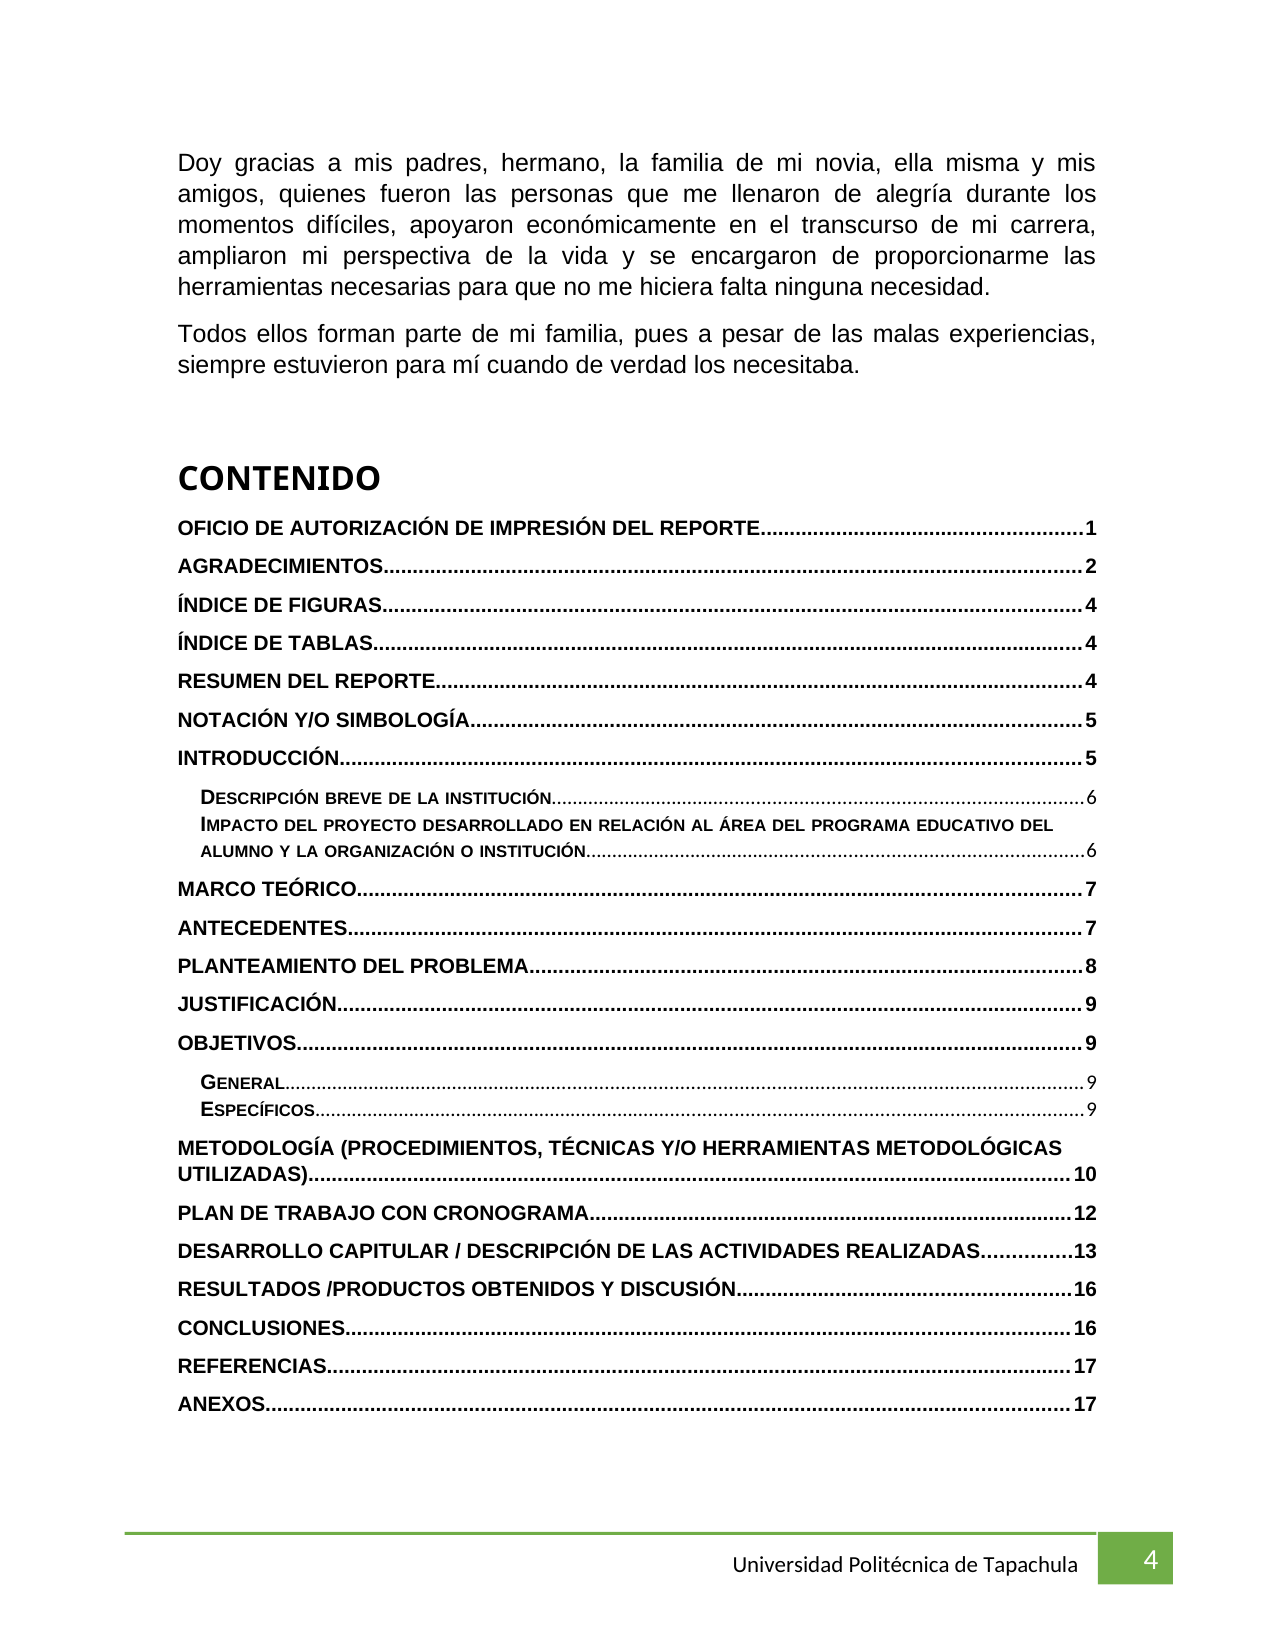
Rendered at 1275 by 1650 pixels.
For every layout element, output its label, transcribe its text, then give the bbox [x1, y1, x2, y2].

text Doy gracias a mis padres, hermano, la familia de mi novia, ella misma y mis amigos, quienes fueron las personas que me llenaron de alegría durante los momentos difíciles, apoyaron económicamente en el transcurso de mi carrera, ampliaron mi perspectiva de la vida y se encargaron de proporcionarme las herramientas necesarias para que no me hiciera falta ninguna necesidad. [177, 148, 1098, 301]
text Todos ellos forman parte de mi familia, pues a pesar de las malas experiencias, siempre estuvieron para mí cuando de verdad los necesitaba. [177, 319, 1098, 379]
